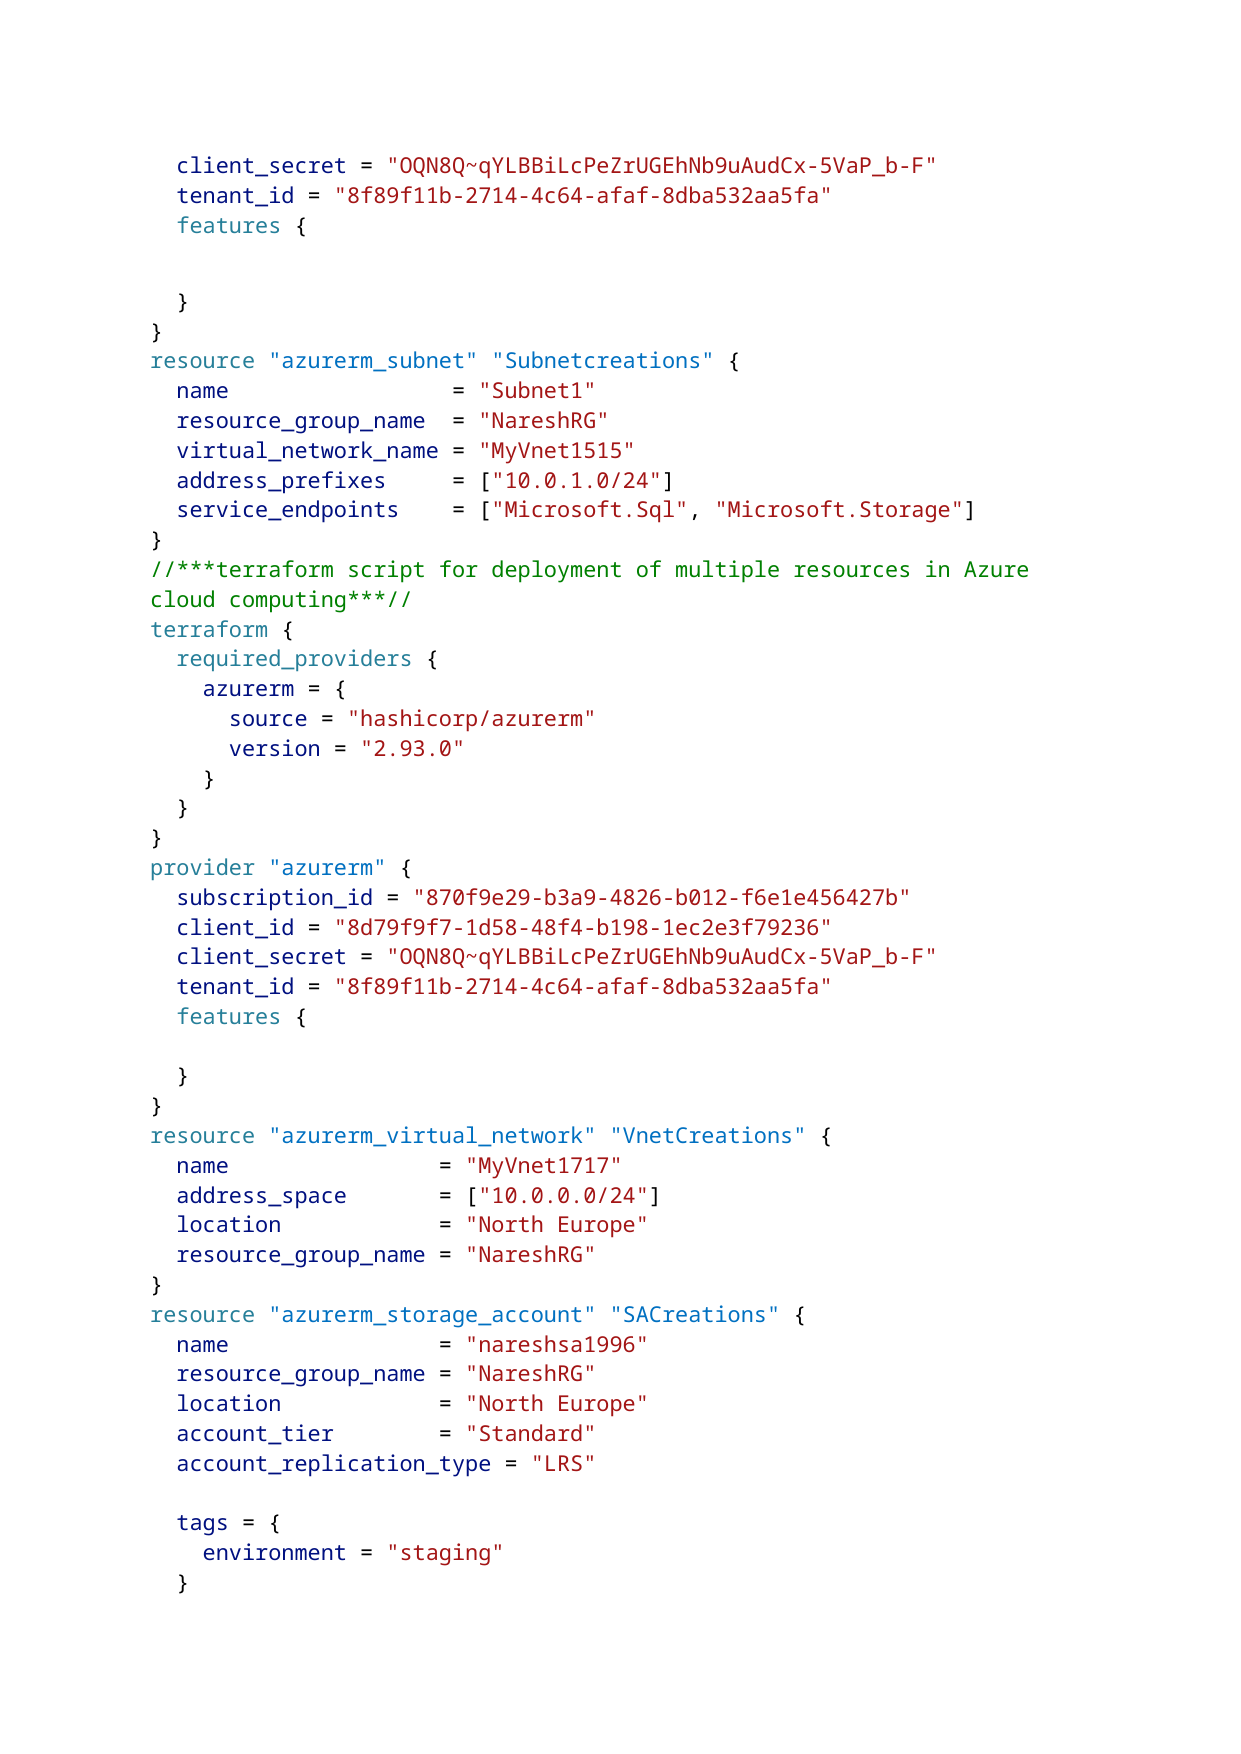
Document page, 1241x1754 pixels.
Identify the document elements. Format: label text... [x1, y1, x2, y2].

text location = "North Europe" [150, 1209, 1090, 1239]
text name = "Subnet1" [150, 375, 1090, 405]
text client_secret = "OQN8Q~qYLBBiLcPeZrUGEhNb9uAudCx-5VaP_b-F" [150, 941, 1090, 971]
text version = "2.93.0" [150, 733, 1090, 762]
text } [150, 1567, 1090, 1597]
text client_id = "8d79f9f7-1d58-48f4-b198-1ec2e3f79236" [150, 911, 1090, 941]
text provider "azurerm" { [150, 852, 1090, 882]
text features { [150, 209, 1090, 239]
text } [150, 792, 1090, 822]
text environment = "staging" [150, 1537, 1090, 1567]
text virtual_network_name = "MyVnet1515" [150, 435, 1090, 464]
text source = "hashicorp/azurerm" [150, 703, 1090, 733]
text location = "North Europe" [150, 1388, 1090, 1418]
text name = "nareshsa1996" [150, 1328, 1090, 1358]
text resource "azurerm_subnet" "Subnetcreations" { [150, 345, 1090, 375]
text subscription_id = "870f9e29-b3a9-4826-b012-f6e1e456427b" [150, 882, 1090, 911]
text terraform { [150, 613, 1090, 643]
text azurerm = { [150, 673, 1090, 703]
text resource_group_name = "NareshRG" [150, 1358, 1090, 1388]
text //***terraform script for deployment of multiple resources in Azure cloud computing***// [150, 554, 1090, 613]
text account_replication_type = "LRS" [150, 1448, 1090, 1477]
text client_secret = "OQN8Q~qYLBBiLcPeZrUGEhNb9uAudCx-5VaP_b-F" [150, 150, 1090, 180]
text } [150, 524, 1090, 554]
text features { [150, 1001, 1090, 1031]
text } [150, 822, 1090, 852]
text name = "MyVnet1717" [150, 1150, 1090, 1179]
text address_prefixes = ["10.0.1.0/24"] [150, 464, 1090, 494]
text tenant_id = "8f89f11b-2714-4c64-afaf-8dba532aa5fa" [150, 971, 1090, 1001]
text address_space = ["10.0.0.0/24"] [150, 1179, 1090, 1209]
text tenant_id = "8f89f11b-2714-4c64-afaf-8dba532aa5fa" [150, 180, 1090, 209]
text } [150, 1060, 1090, 1090]
text resource "azurerm_virtual_network" "VnetCreations" { [150, 1120, 1090, 1150]
text tags = { [150, 1507, 1090, 1537]
text service_endpoints = ["Microsoft.Sql", "Microsoft.Storage"] [150, 494, 1090, 524]
text required_providers { [150, 643, 1090, 673]
text } [150, 1090, 1090, 1120]
text } [150, 762, 1090, 792]
text } [150, 286, 1090, 316]
text } [150, 1269, 1090, 1299]
text account_tier = "Standard" [150, 1418, 1090, 1448]
text resource_group_name = "NareshRG" [150, 1239, 1090, 1269]
text resource "azurerm_storage_account" "SACreations" { [150, 1299, 1090, 1328]
text } [150, 316, 1090, 345]
text resource_group_name = "NareshRG" [150, 405, 1090, 435]
